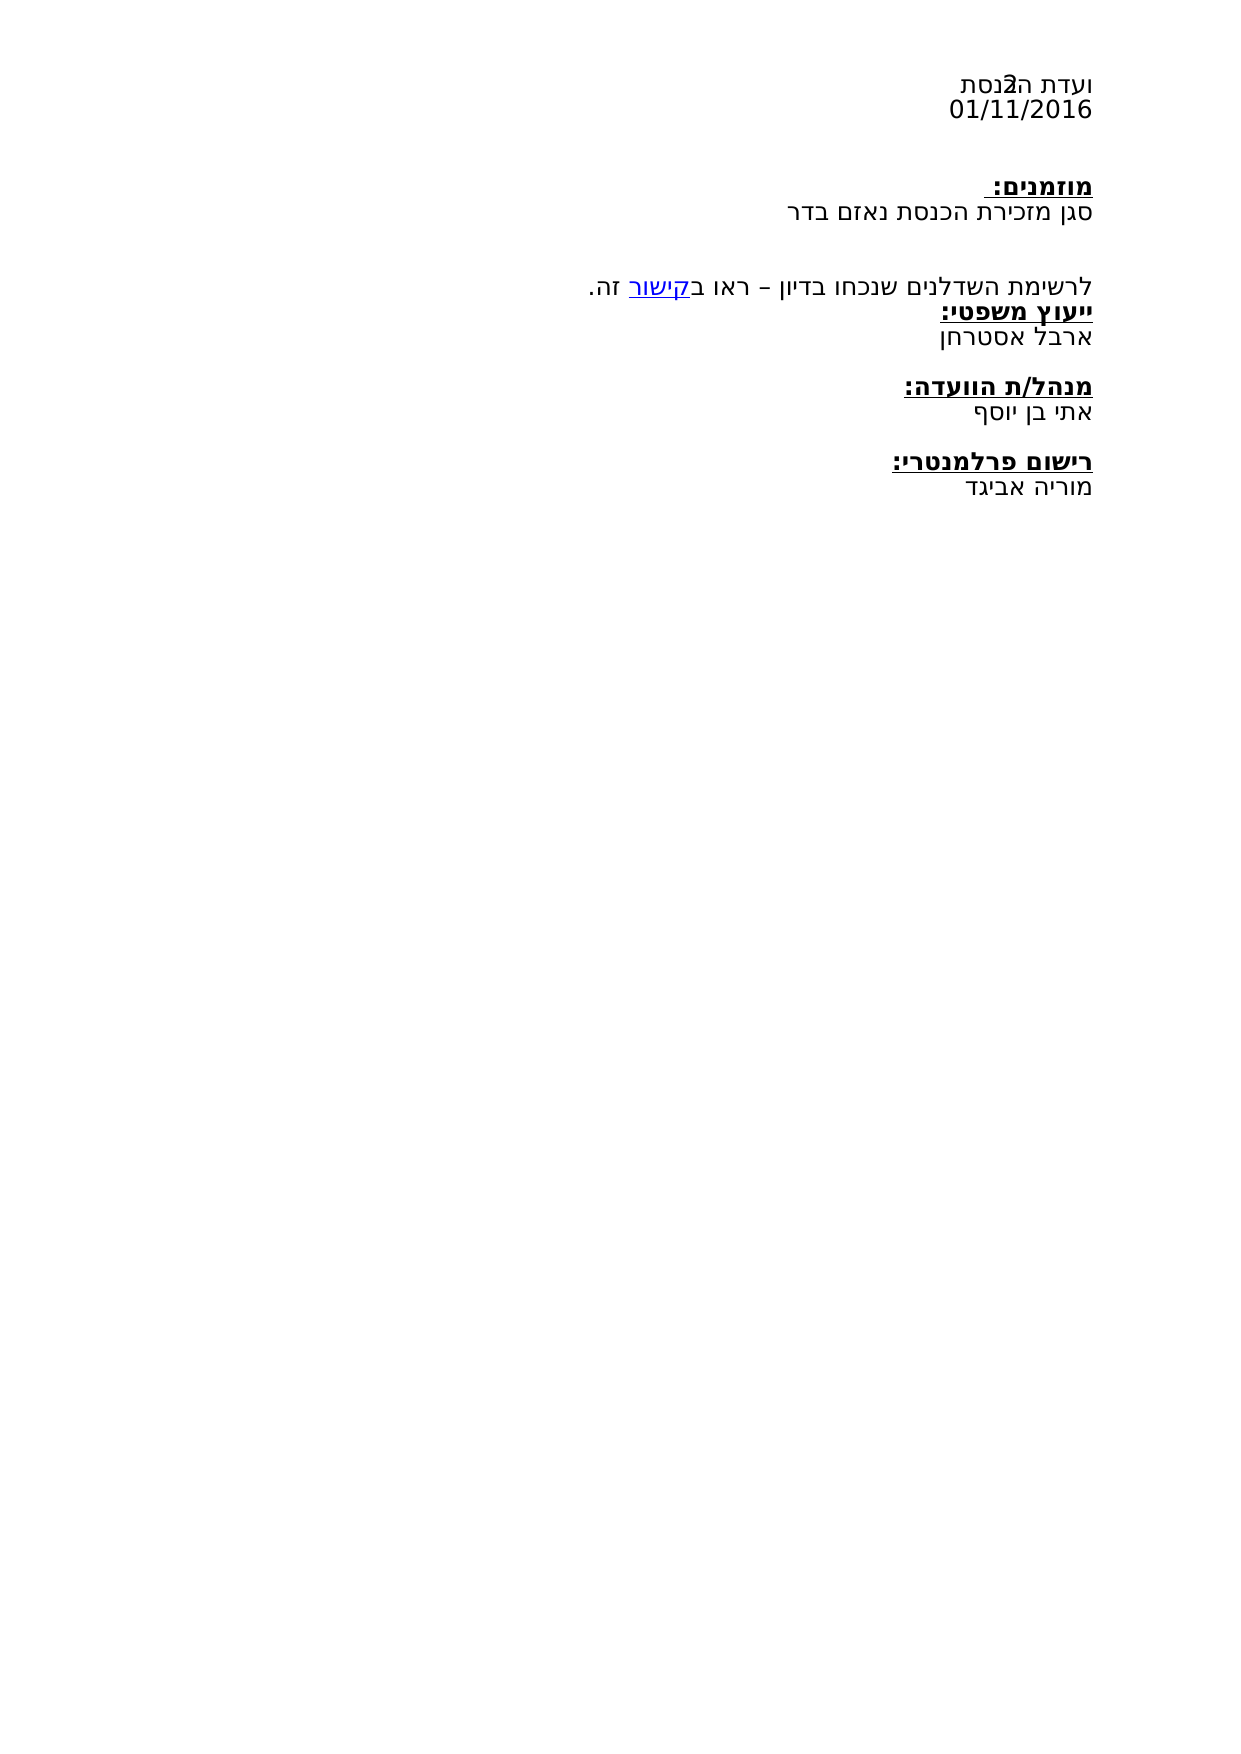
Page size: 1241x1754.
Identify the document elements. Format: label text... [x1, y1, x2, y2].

text לרשימת השדלנים שנכחו בדיון – ראו בקישור זה. [147, 275, 1093, 300]
text רישום פרלמנטרי: [147, 450, 1093, 475]
text סגן מזכירת הכנסת נאזם בדר [147, 200, 1093, 225]
text ייעוץ משפטי: [147, 300, 1093, 325]
text מנהל/ת הוועדה: [147, 375, 1093, 400]
text מוזמנים: [147, 175, 1093, 200]
text אתי בן יוסף [147, 400, 1093, 425]
text ארבל אסטרחן [147, 325, 1093, 350]
text מוריה אביגד [147, 475, 1093, 500]
